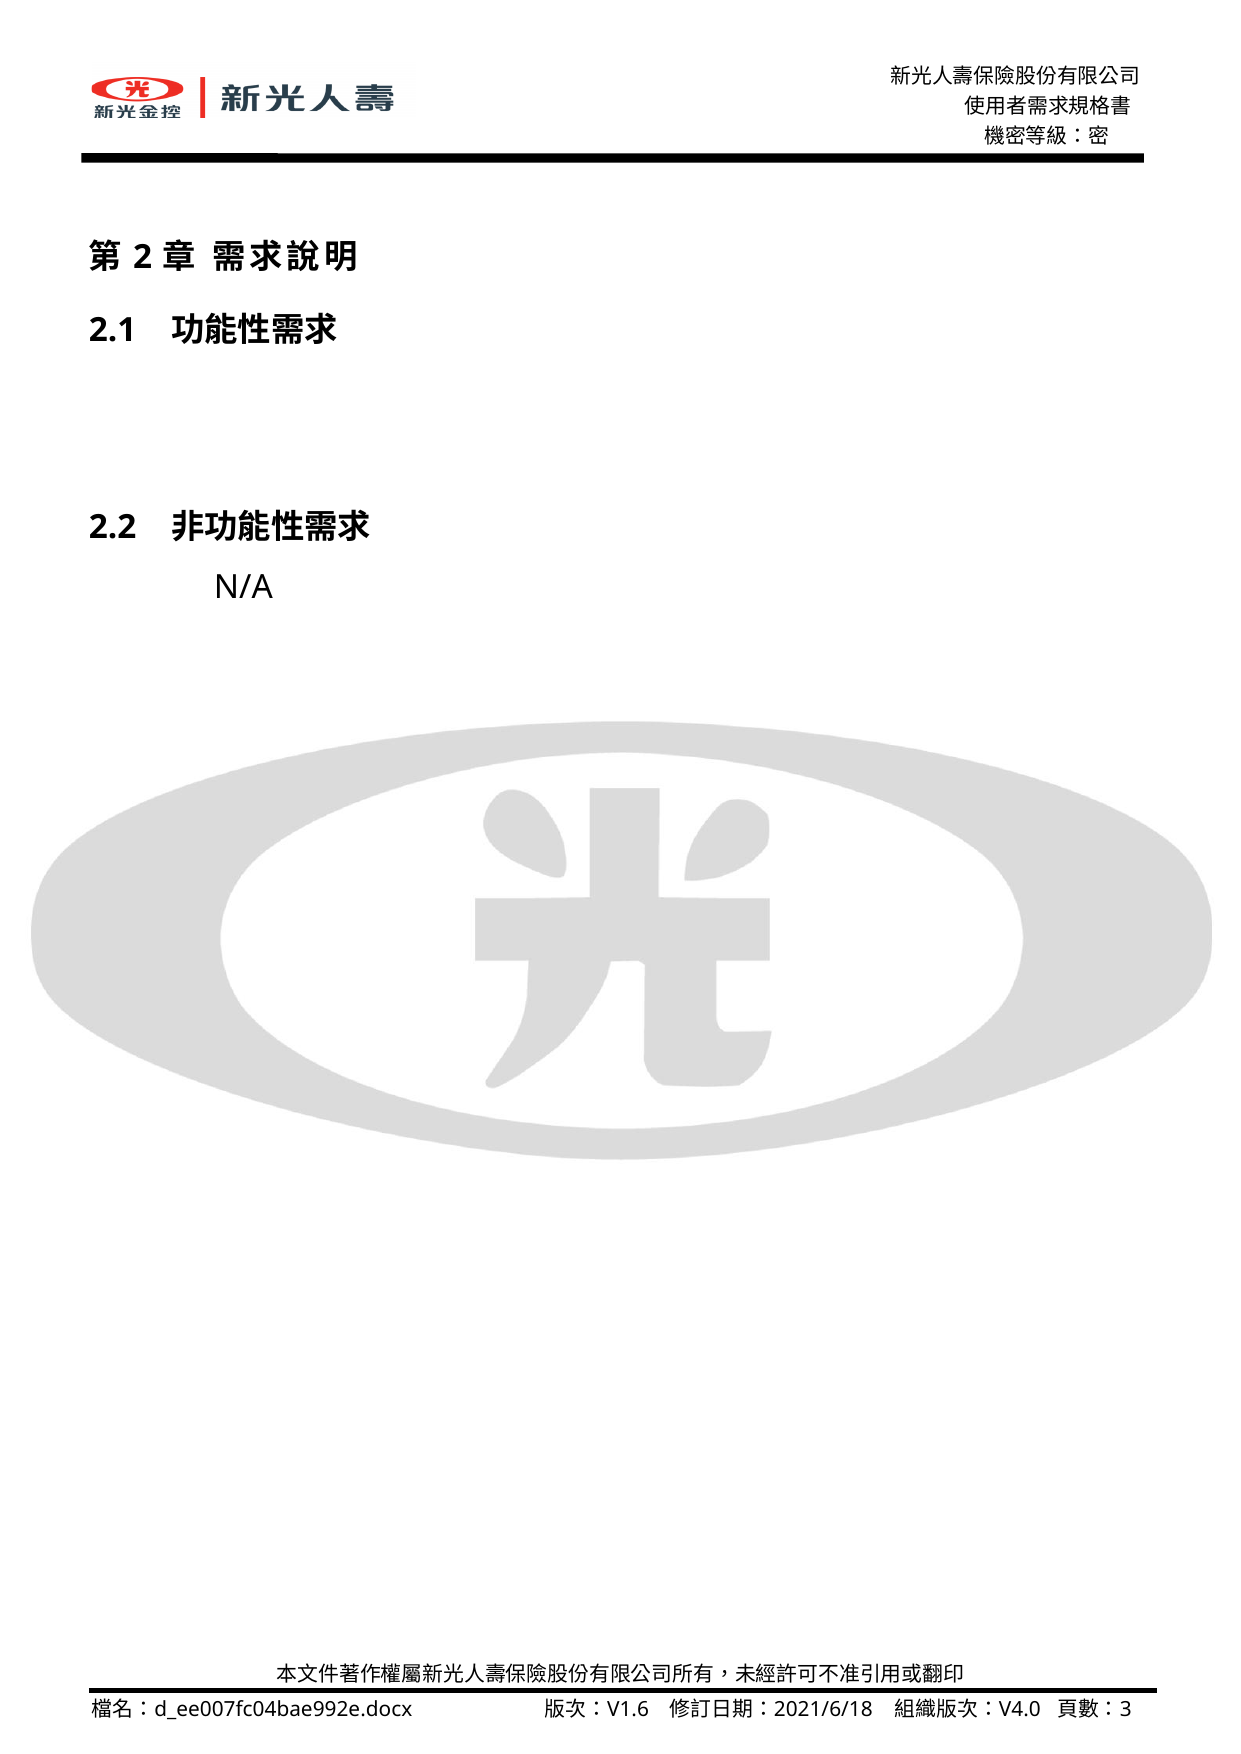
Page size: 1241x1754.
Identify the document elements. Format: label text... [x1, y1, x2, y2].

subtitle 2.1 功能性需求 [89, 302, 1152, 351]
subtitle 2.2 非功能性需求 [89, 500, 1152, 548]
text N/A [214, 548, 1152, 623]
picture [91, 61, 417, 118]
picture [25, 713, 1215, 1166]
subtitle 第2章 需求說明 [89, 230, 1152, 278]
